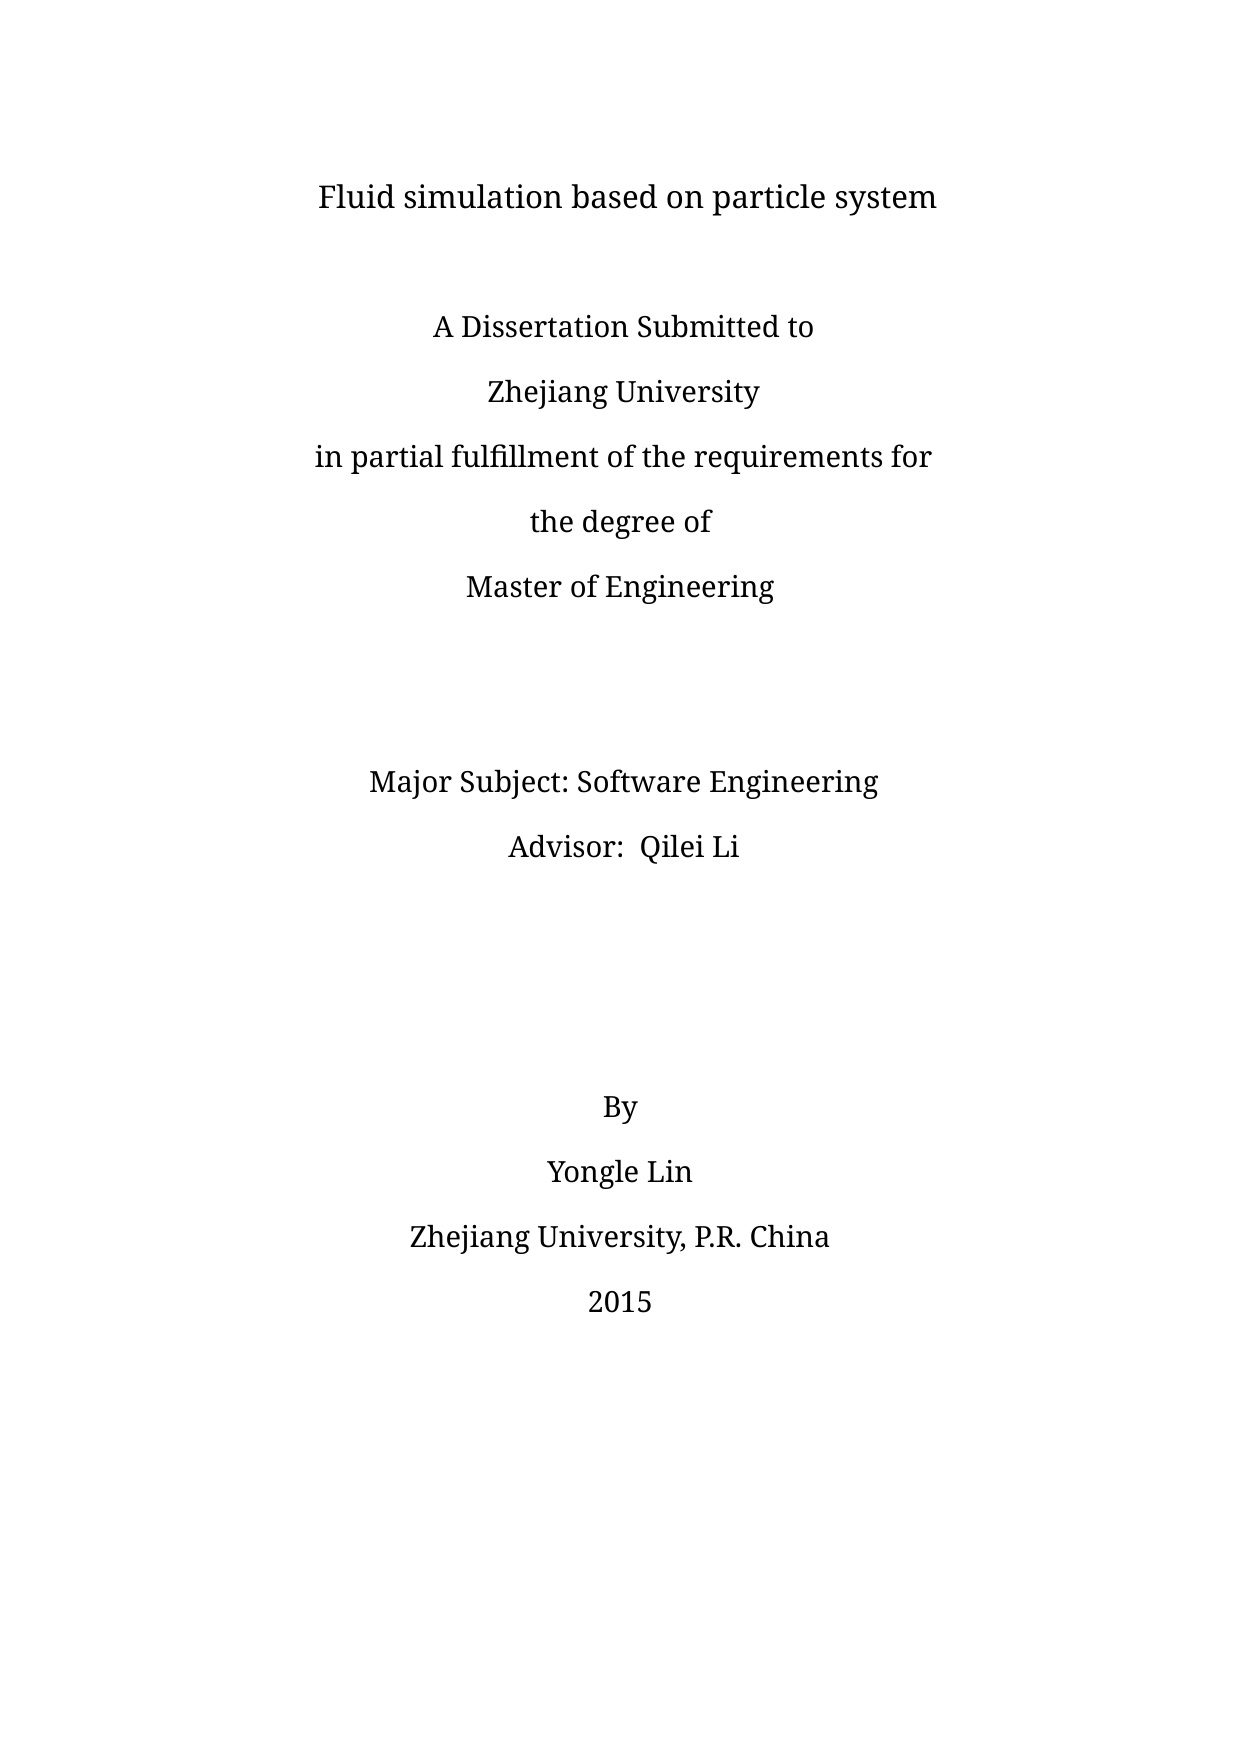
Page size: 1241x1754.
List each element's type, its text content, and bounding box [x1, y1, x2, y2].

text Yongle Lin [187, 1139, 1053, 1204]
text Major Subject: Software Engineering [187, 749, 1053, 814]
text in partial fulfillment of the requirements for [187, 424, 1053, 489]
text Zhejiang University [187, 359, 1053, 424]
text Zhejiang University, P.R. China [187, 1204, 1053, 1269]
text A Dissertation Submitted to [187, 294, 1053, 359]
text the degree of [187, 489, 1053, 554]
text Fluid simulation based on particle system [203, 164, 1053, 229]
text 2015 [187, 1269, 1053, 1334]
text By [187, 1074, 1053, 1139]
text Master of Engineering [187, 554, 1053, 619]
text Advisor: Qilei Li [187, 814, 1053, 879]
